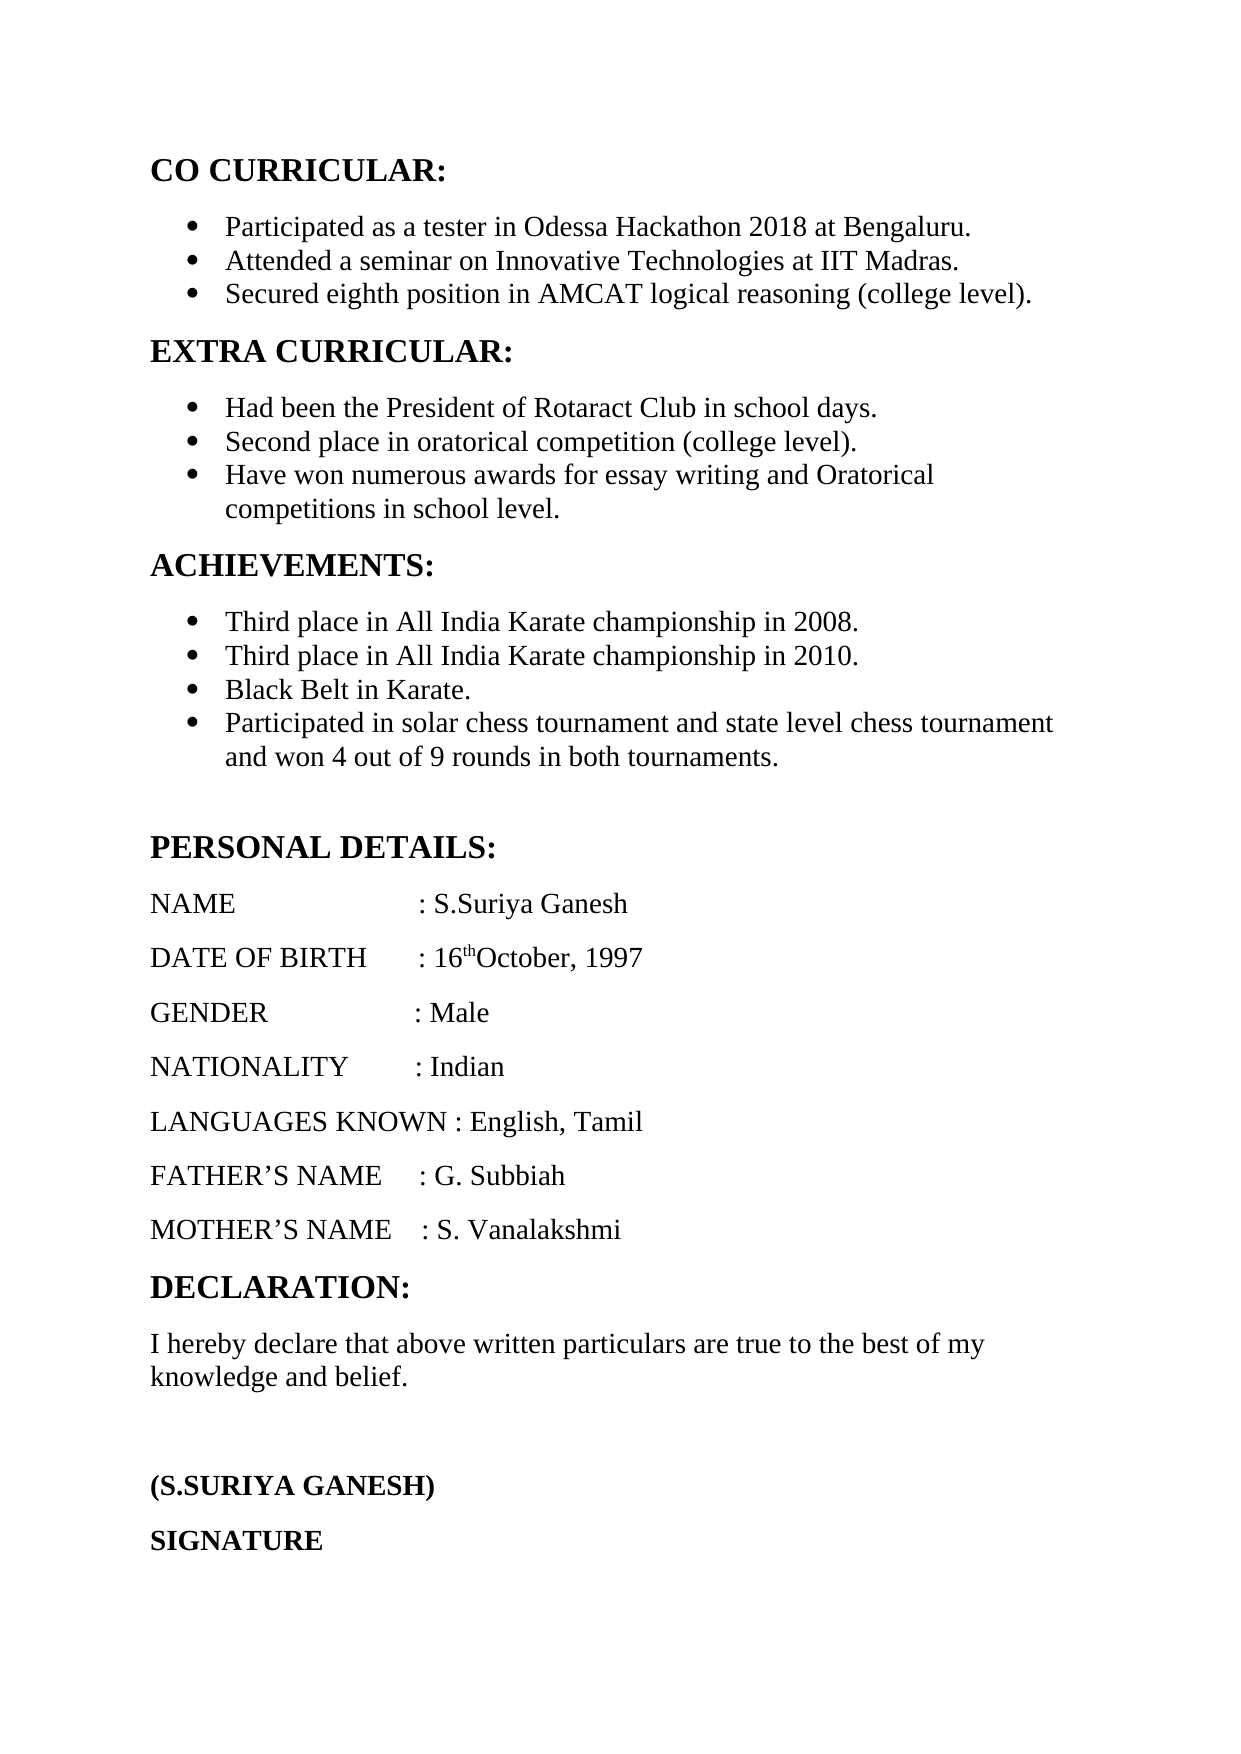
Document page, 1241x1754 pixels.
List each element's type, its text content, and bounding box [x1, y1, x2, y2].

text DECLARATION: [150, 1267, 1090, 1305]
text GENDER : Male [150, 995, 1090, 1028]
list Third place in All India Karate championship in 2010. [187, 638, 1090, 672]
text MOTHER’S NAME : S. Vanalakshmi [150, 1212, 1090, 1246]
text EXTRA CURRICULAR: [150, 331, 1090, 369]
list Had been the President of Rotaract Club in school days. [187, 390, 1090, 424]
list Have won numerous awards for essay writing and Oratorical competitions in school level. [187, 457, 1090, 524]
text NAME : S.Suriya Ganesh [150, 886, 1090, 920]
text I hereby declare that above written particulars are true to the best of my knowledge and belief. [150, 1326, 1090, 1393]
list Black Belt in Karate. [187, 672, 1090, 706]
list Attended a seminar on Innovative Technologies at IIT Madras. [187, 243, 1090, 276]
text (S.SURIYA GANESH) [150, 1468, 1090, 1502]
text CO CURRICULAR: [150, 150, 1090, 188]
list Second place in oratorical competition (college level). [187, 424, 1090, 457]
text PERSONAL DETAILS: [150, 827, 1090, 865]
list Secured eighth position in AMCAT logical reasoning (college level). [187, 276, 1090, 310]
list Third place in All India Karate championship in 2008. [187, 604, 1090, 638]
text DATE OF BIRTH : 16thOctober, 1997 [150, 941, 1090, 974]
text LANGUAGES KNOWN : English, Tamil [150, 1104, 1090, 1137]
list Participated as a tester in Odessa Hackathon 2018 at Bengaluru. [187, 209, 1090, 243]
text ACHIEVEMENTS: [150, 545, 1090, 584]
list Participated in solar chess tournament and state level chess tournament and won 4 out of 9 rounds in both tournaments. [187, 706, 1090, 773]
text NATIONALITY : Indian [150, 1049, 1090, 1083]
text SIGNATURE [150, 1523, 1090, 1556]
text FATHER’S NAME : G. Subbiah [150, 1158, 1090, 1192]
